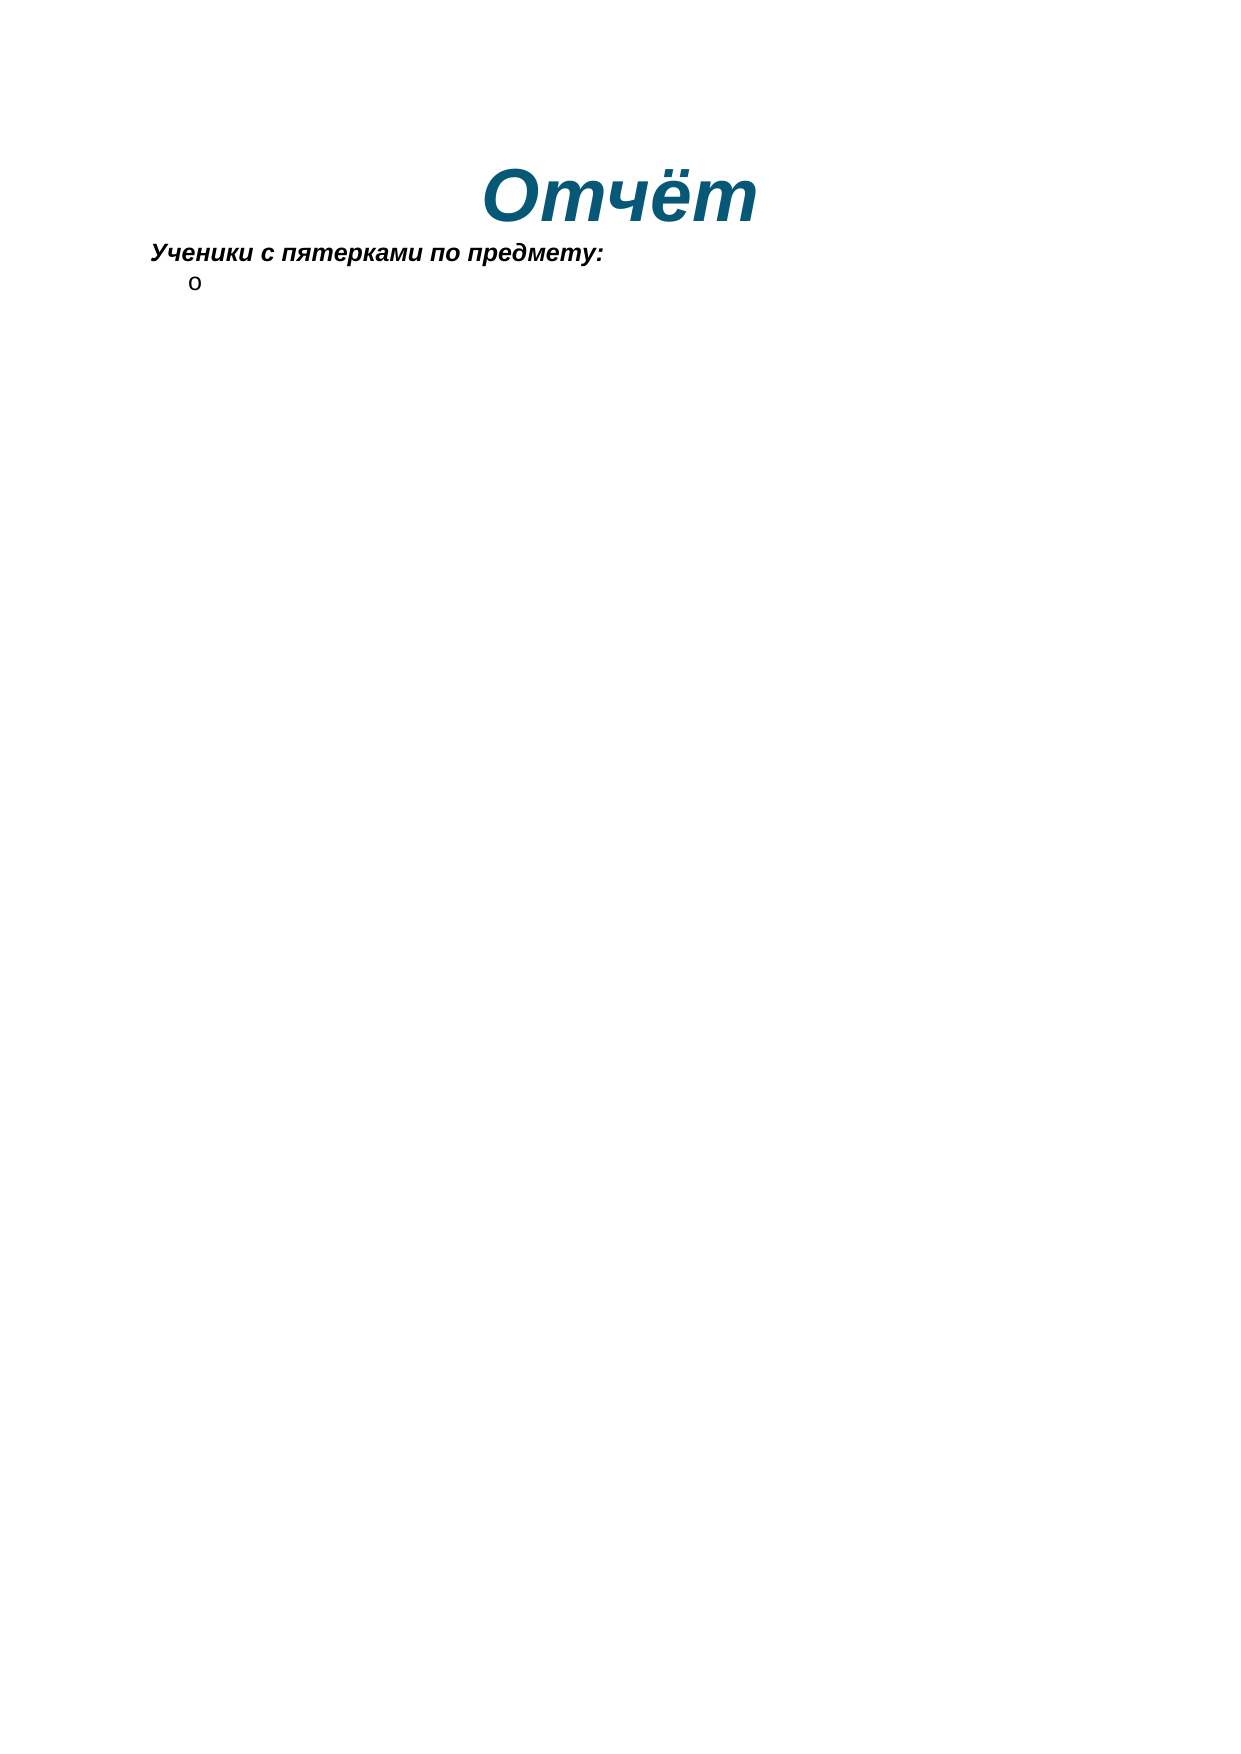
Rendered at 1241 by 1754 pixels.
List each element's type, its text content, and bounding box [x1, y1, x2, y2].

text Ученики с пятерками по предмету: [150, 238, 1090, 267]
text Отчёт [150, 151, 1090, 237]
